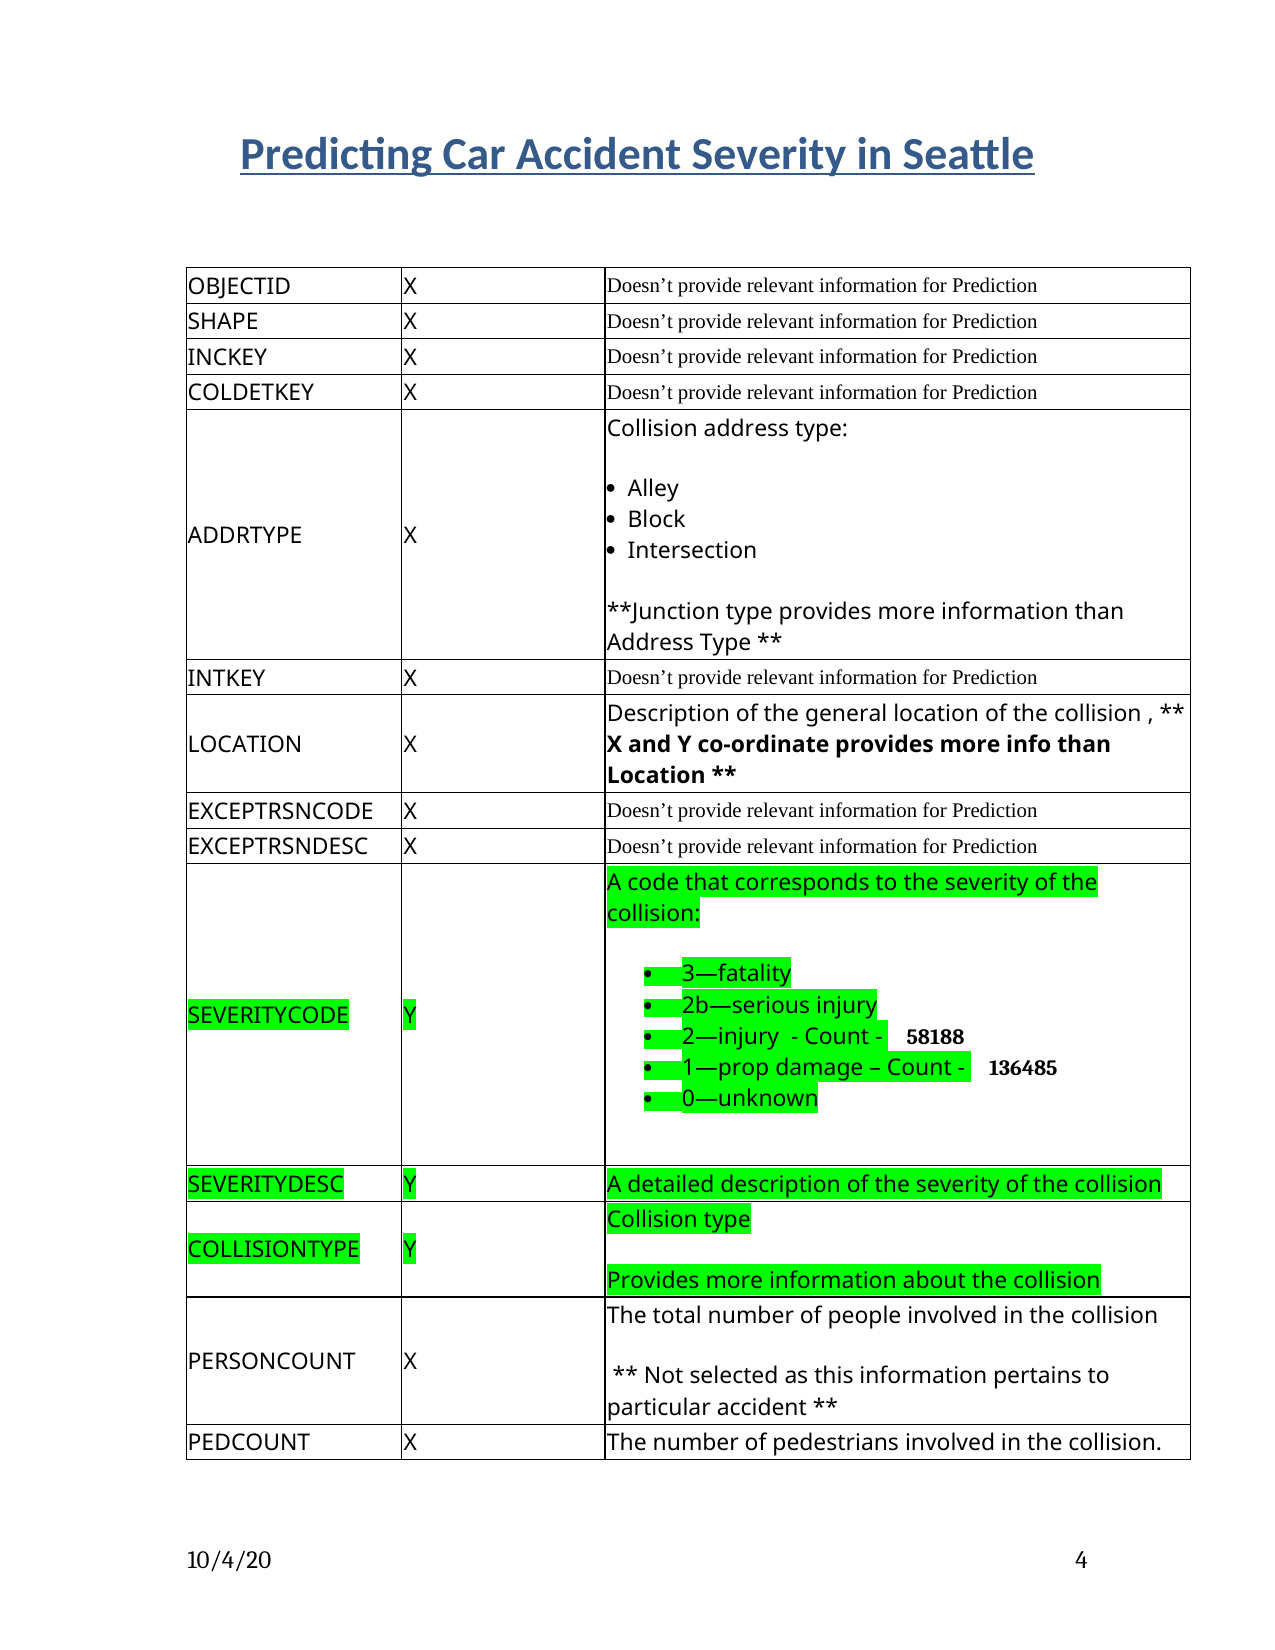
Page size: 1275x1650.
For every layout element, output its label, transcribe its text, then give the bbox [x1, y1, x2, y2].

table_cell Description of the general location of the collision , ** X and Y co-ordinate provides more info than Location ** [606, 695, 1190, 792]
table_cell X [402, 1425, 604, 1459]
table_cell SEVERITYDESC [187, 1166, 401, 1201]
table_cell Doesn’t provide relevant information for Prediction [606, 375, 1190, 409]
table_cell Collision address type: Alley Block Intersection **Junction type provides more information than Address Type ** [606, 410, 1190, 659]
table_cell ADDRTYPE [187, 410, 401, 659]
table_cell Doesn’t provide relevant information for Prediction [606, 304, 1190, 338]
table_cell Y [402, 1166, 604, 1201]
table_cell INTKEY [187, 660, 401, 694]
table_cell X [402, 660, 604, 694]
table_cell Y [402, 864, 604, 1165]
table_cell PERSONCOUNT [187, 1298, 401, 1423]
table_cell X [402, 829, 604, 863]
table_cell X [402, 268, 604, 303]
table_cell Doesn’t provide relevant information for Prediction [606, 829, 1190, 863]
table_cell Doesn’t provide relevant information for Prediction [606, 793, 1190, 828]
table_cell X [402, 1298, 604, 1423]
table_cell COLDETKEY [187, 375, 401, 409]
table_cell A code that corresponds to the severity of the collision: 3—fatality 2b—serious injury 2—injury - Count - 58188 1—prop damage – Count - 136485 0—unknown [606, 864, 1190, 1165]
table_cell X [402, 793, 604, 828]
table_cell X [402, 375, 604, 409]
table_cell Doesn’t provide relevant information for Prediction [606, 268, 1190, 303]
table_cell LOCATION [187, 695, 401, 792]
table_cell X [402, 304, 604, 338]
table_cell PEDCOUNT [187, 1425, 401, 1459]
table_cell A detailed description of the severity of the collision [606, 1166, 1190, 1201]
table_cell EXCEPTRSNCODE [187, 793, 401, 828]
table_cell Doesn’t provide relevant information for Prediction [606, 339, 1190, 373]
table_cell EXCEPTRSNDESC [187, 829, 401, 863]
table_cell INCKEY [187, 339, 401, 373]
table_cell OBJECTID [187, 268, 401, 303]
table_cell SEVERITYCODE [187, 864, 401, 1165]
table_cell Y [402, 1202, 604, 1296]
table_cell COLLISIONTYPE [187, 1202, 401, 1296]
table_cell X [402, 339, 604, 373]
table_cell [606, 1425, 1190, 1459]
table_cell The total number of people involved in the collision ** Not selected as this information pertains to particular accident ** [606, 1298, 1190, 1423]
table_cell X [402, 410, 604, 659]
table_cell X [402, 695, 604, 792]
table_cell Doesn’t provide relevant information for Prediction [606, 660, 1190, 694]
table_cell SHAPE [187, 304, 401, 338]
table_cell Collision type Provides more information about the collision [606, 1202, 1190, 1296]
